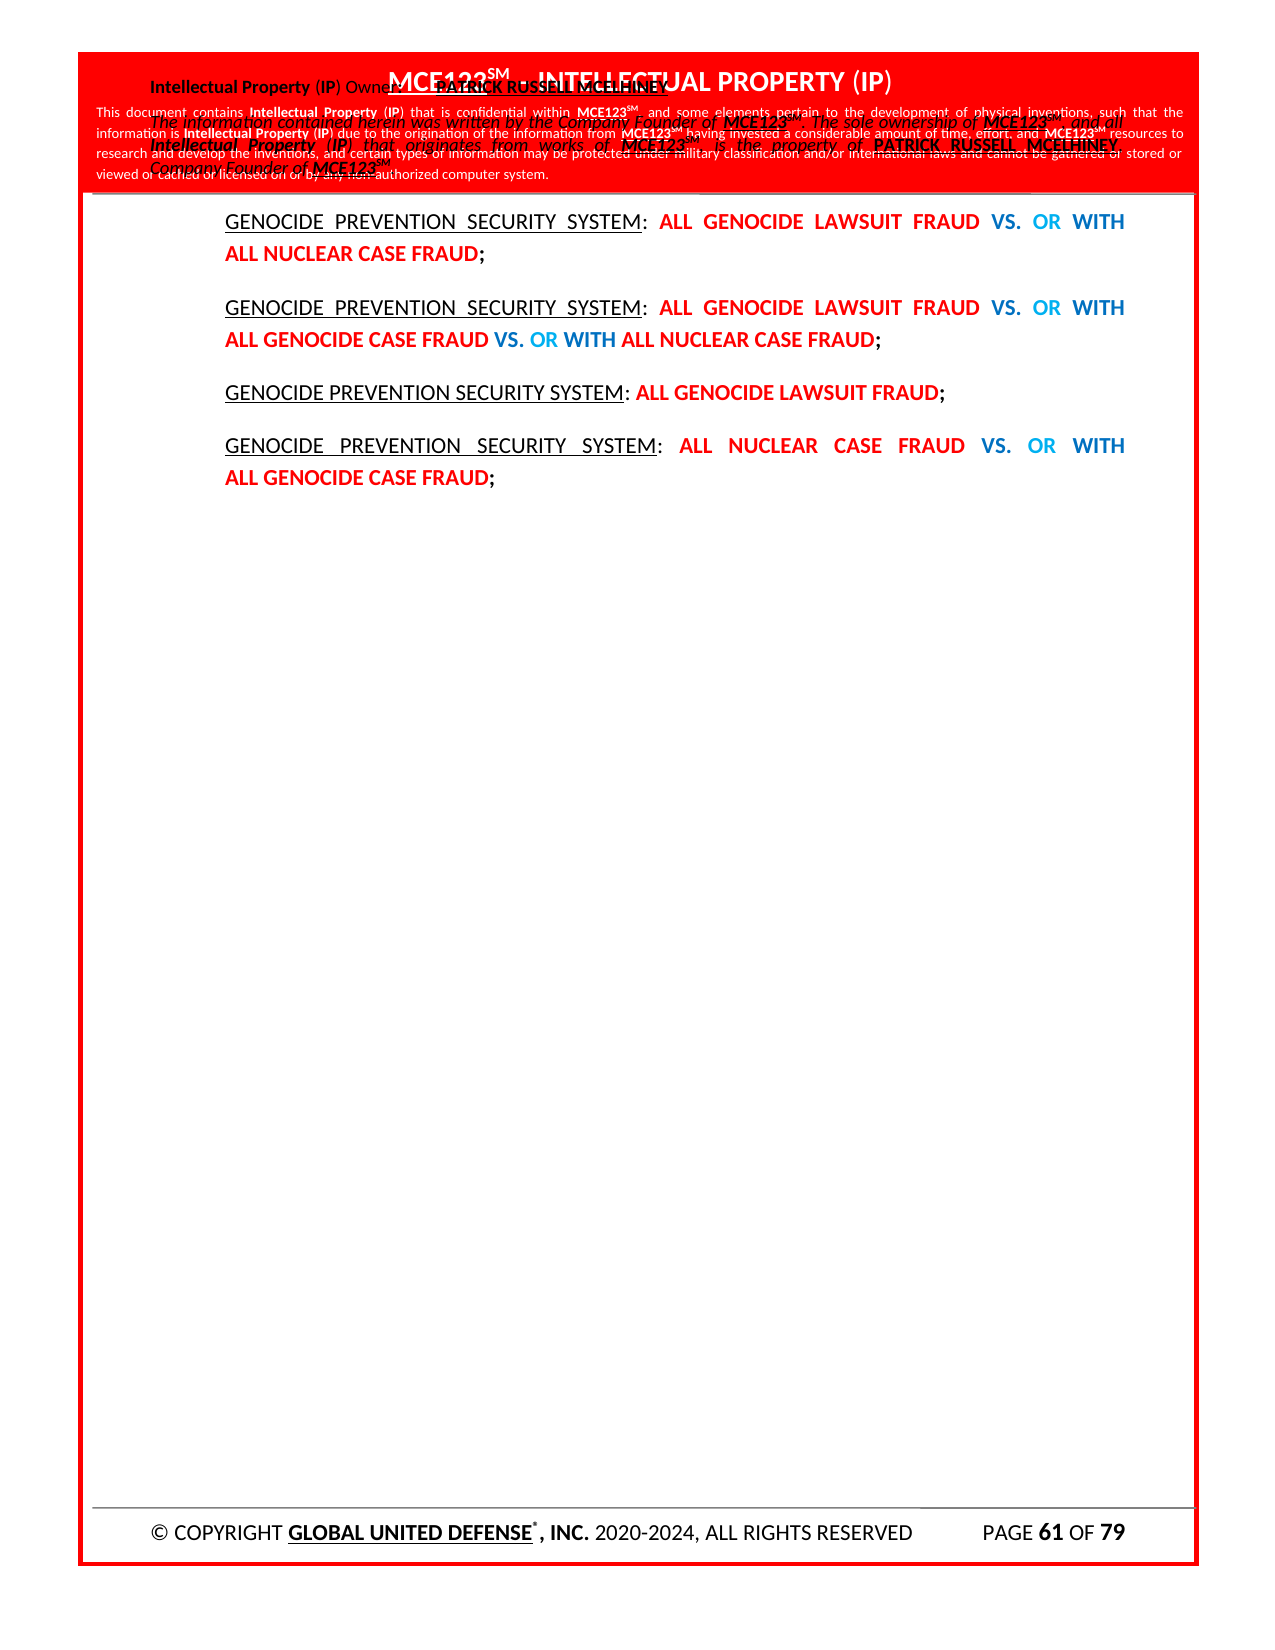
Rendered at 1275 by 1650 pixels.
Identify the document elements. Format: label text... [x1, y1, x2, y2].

text GENOCIDE PREVENTION SECURITY SYSTEM: ALL GENOCIDE LAWSUIT FRAUD; [225, 378, 1125, 406]
text GENOCIDE PREVENTION SECURITY SYSTEM: ALL GENOCIDE LAWSUIT FRAUD VS. OR WITH ALL NUCLEAR CASE FRAUD; [225, 207, 1125, 268]
text GENOCIDE PREVENTION SECURITY SYSTEM: ALL NUCLEAR CASE FRAUD VS. OR WITH ALL GENOCIDE CASE FRAUD; [225, 431, 1125, 491]
text GENOCIDE PREVENTION SECURITY SYSTEM: ALL GENOCIDE LAWSUIT FRAUD VS. OR WITH ALL GENOCIDE CASE FRAUD VS. OR WITH ALL NUCLEAR CASE FRAUD; [225, 293, 1125, 353]
